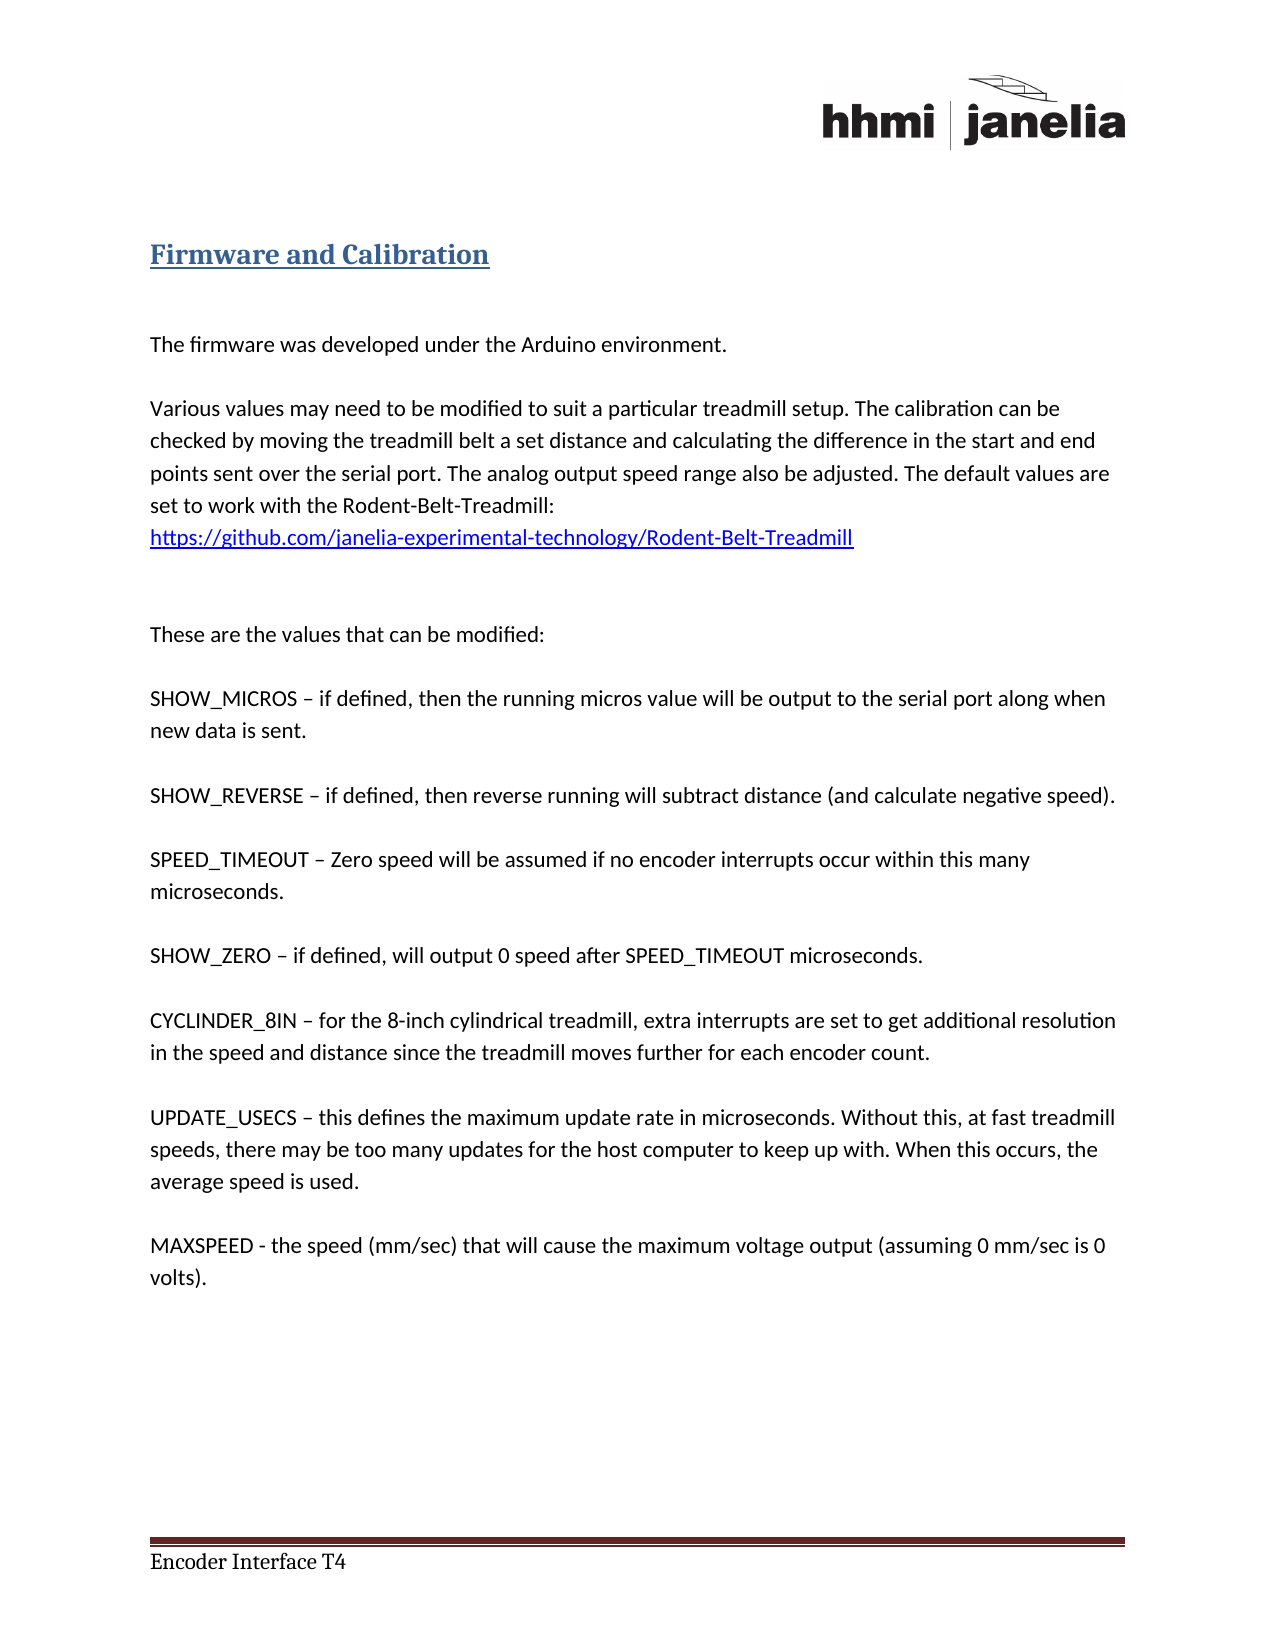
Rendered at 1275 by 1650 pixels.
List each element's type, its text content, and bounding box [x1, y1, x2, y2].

text SHOW_MICROS – if defined, then the running micros value will be output to the serial port along when new data is sent. [150, 684, 1125, 744]
text These are the values that can be modified: [150, 620, 1125, 648]
text https://github.com/janelia-experimental-technology/Rodent-Belt-Treadmill [150, 523, 1125, 551]
picture [823, 75, 1125, 150]
text The firmware was developed under the Arduino environment. [150, 330, 1125, 358]
text SHOW_ZERO – if defined, will output 0 speed after SPEED_TIMEOUT microseconds. [150, 942, 1125, 970]
text CYCLINDER_8IN – for the 8-inch cylindrical treadmill, extra interrupts are set to get additional resolution in the speed and distance since the treadmill moves further for each encoder count. [150, 1006, 1125, 1066]
text UPDATE_USECS – this defines the maximum update rate in microseconds. Without this, at fast treadmill speeds, there may be too many updates for the host computer to keep up with. When this occurs, the average speed is used. [150, 1103, 1125, 1195]
text SPEED_TIMEOUT – Zero speed will be assumed if no encoder interrupts occur within this many microseconds. [150, 845, 1125, 905]
subtitle Firmware and Calibration [150, 238, 1125, 272]
text SHOW_REVERSE – if defined, then reverse running will subtract distance (and calculate negative speed). [150, 781, 1125, 809]
text Various values may need to be modified to suit a particular treadmill setup. The calibration can be checked by moving the treadmill belt a set distance and calculating the difference in the start and end points sent over the serial port. The analog output speed range also be adjusted. The default values are set to work with the Rodent-Belt-Treadmill: [150, 394, 1125, 519]
text MAXSPEED - the speed (mm/sec) that will cause the maximum voltage output (assuming 0 mm/sec is 0 volts). [150, 1231, 1125, 1292]
